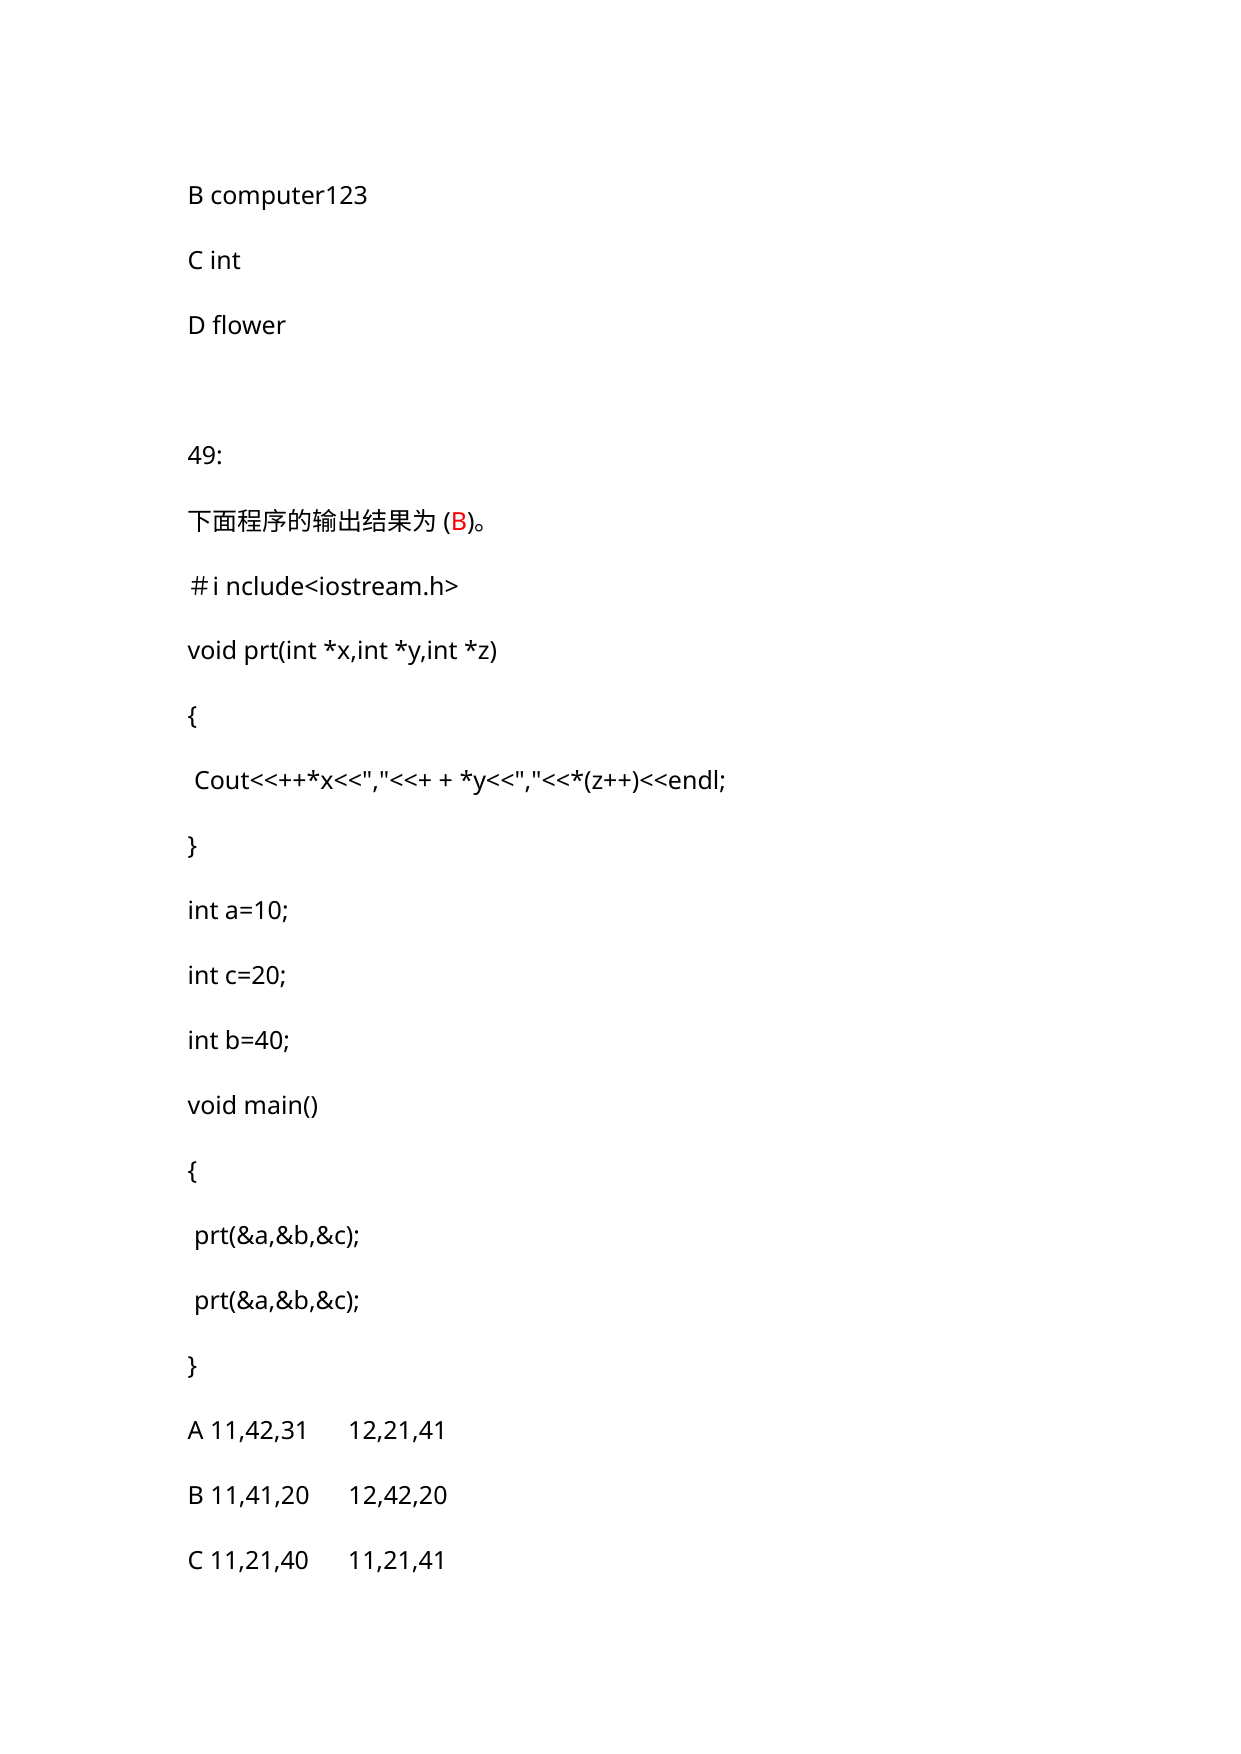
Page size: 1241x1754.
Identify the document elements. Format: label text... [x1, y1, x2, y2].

text C 11,21,40 11,21,41 [187, 1527, 1053, 1592]
text void prt(int *x,int *y,int *z) [187, 617, 1053, 682]
text { [187, 1137, 1053, 1202]
text prt(&a,&b,&c); [187, 1202, 1053, 1267]
text void main() [187, 1072, 1053, 1137]
text int c=20; [187, 942, 1053, 1007]
text B 11,41,20 12,42,20 [187, 1462, 1053, 1527]
text C int [187, 227, 1053, 292]
text Cout<<++*x<<","<<+ + *y<<","<<*(z++)<<endl; [187, 747, 1053, 812]
text prt(&a,&b,&c); [187, 1267, 1053, 1332]
text } [187, 1332, 1053, 1397]
text 下面程序的输出结果为 (B)。 [187, 487, 1053, 552]
text B computer123 [187, 162, 1053, 227]
text { [187, 682, 1053, 747]
text int a=10; [187, 877, 1053, 942]
text } [187, 812, 1053, 877]
text int b=40; [187, 1007, 1053, 1072]
text A 11,42,31 12,21,41 [187, 1397, 1053, 1462]
text D flower [187, 292, 1053, 357]
text 49: [187, 422, 1053, 487]
text ＃i nclude<iostream.h> [187, 552, 1053, 617]
